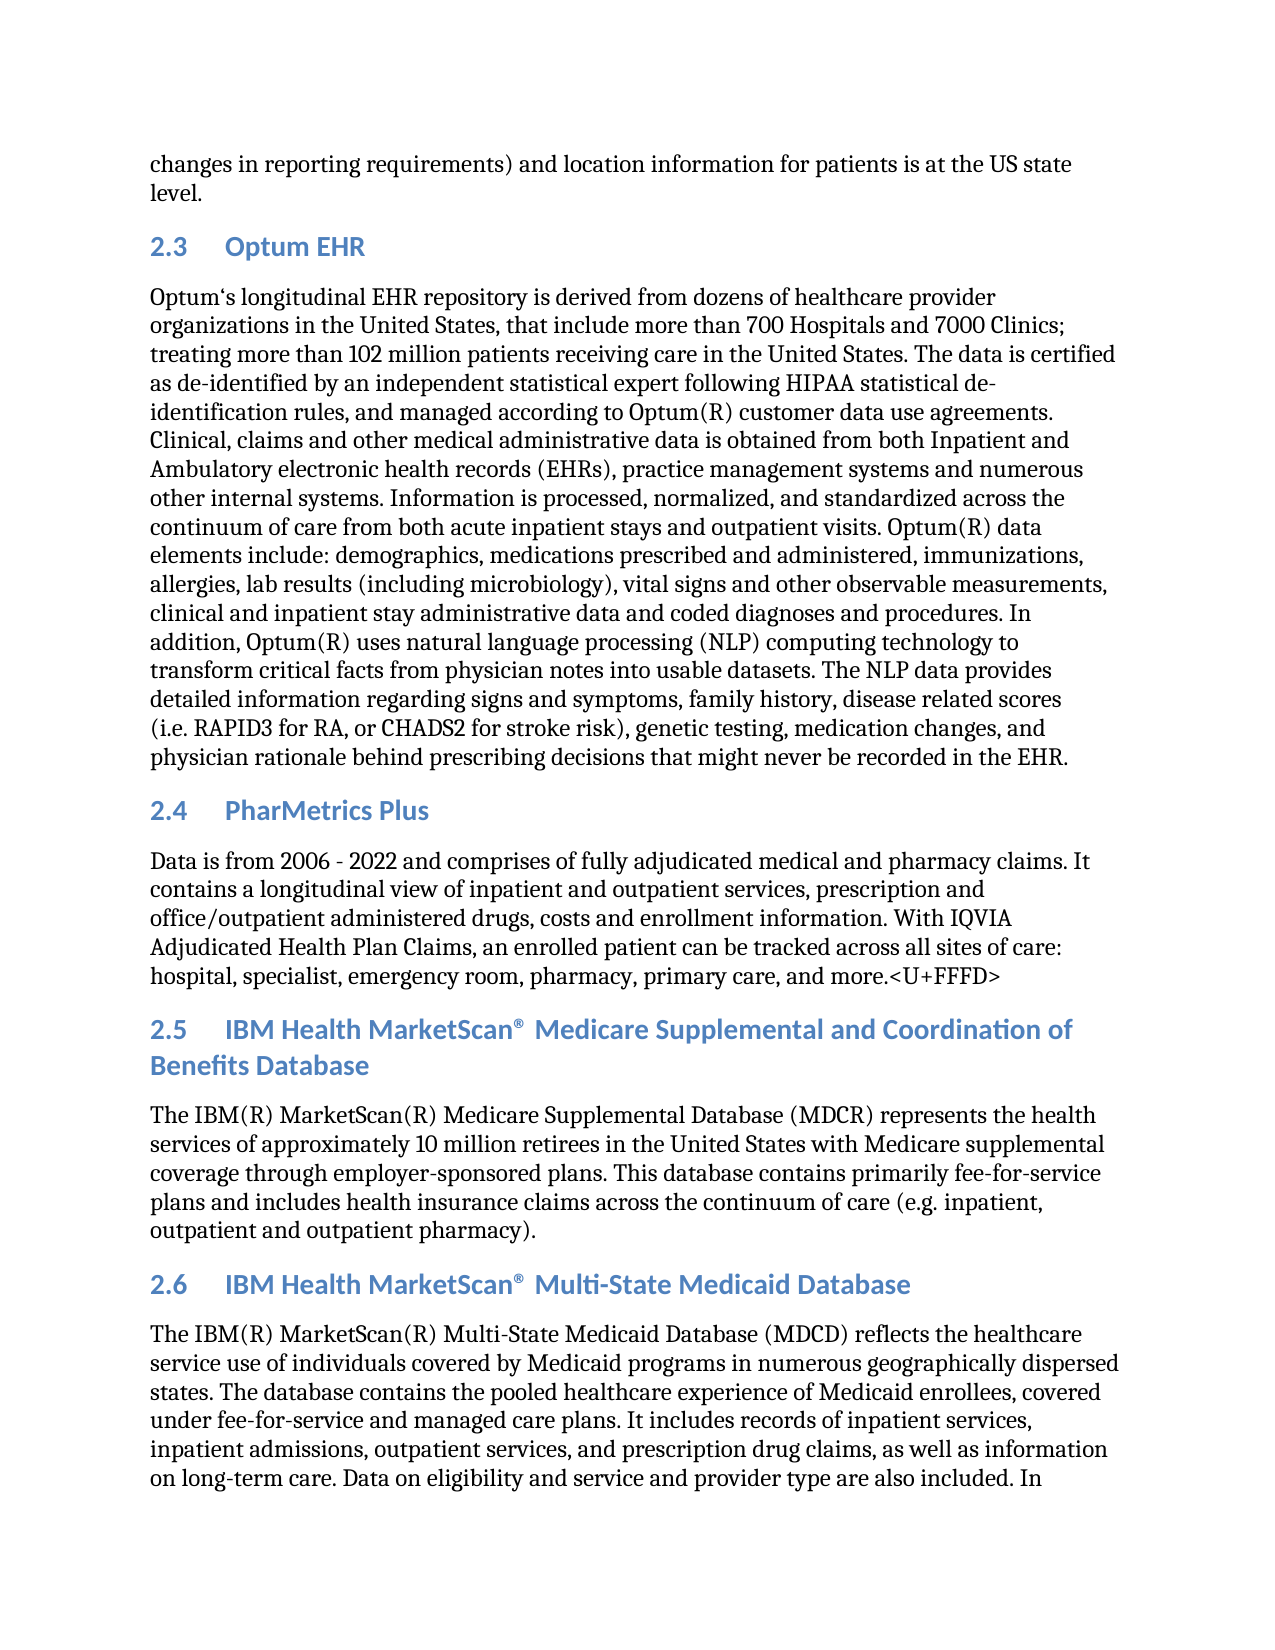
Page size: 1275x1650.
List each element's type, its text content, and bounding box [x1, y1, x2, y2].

text Optum‘s longitudinal EHR repository is derived from dozens of healthcare provider organizations in the United States, that include more than 700 Hospitals and 7000 Clinics; treating more than 102 million patients receiving care in the United States. The data is certified as de-identified by an independent statistical expert following HIPAA statistical de-identification rules, and managed according to Optum(R) customer data use agreements. Clinical, claims and other medical administrative data is obtained from both Inpatient and Ambulatory electronic health records (EHRs), practice management systems and numerous other internal systems. Information is processed, normalized, and standardized across the continuum of care from both acute inpatient stays and outpatient visits. Optum(R) data elements include: demographics, medications prescribed and administered, immunizations, allergies, lab results (including microbiology), vital signs and other observable measurements, clinical and inpatient stay administrative data and coded diagnoses and procedures. In addition, Optum(R) uses natural language processing (NLP) computing technology to transform critical facts from physician notes into usable datasets. The NLP data provides detailed information regarding signs and symptoms, family history, disease related scores (i.e. RAPID3 for RA, or CHADS2 for stroke risk), genetic testing, medication changes, and physician rationale behind prescribing decisions that might never be recorded in the EHR. [150, 283, 1125, 771]
text The IBM(R) MarketScan(R) Medicare Supplemental Database (MDCR) represents the health services of approximately 10 million retirees in the United States with Medicare supplemental coverage through employer-sponsored plans. This database contains primarily fee-for-service plans and includes health insurance claims across the continuum of care (e.g. inpatient, outpatient and outpatient pharmacy). [150, 1101, 1125, 1245]
subtitle 2.3 Optum EHR [150, 228, 1125, 264]
text Data is from 2006 - 2022 and comprises of fully adjudicated medical and pharmacy claims. It contains a longitudinal view of inpatient and outpatient services, prescription and office/outpatient administered drugs, costs and enrollment information. With IQVIA Adjudicated Health Plan Claims, an enrolled patient can be tracked across all sites of care: hospital, specialist, emergency room, pharmacy, primary care, and more.<U+FFFD> [150, 847, 1125, 990]
subtitle 2.6 IBM Health MarketScan® Multi-State Medicaid Database [150, 1266, 1125, 1301]
subtitle 2.5 IBM Health MarketScan® Medicare Supplemental and Coordination of Benefits Database [150, 1011, 1125, 1082]
subtitle 2.4 PharMetrics Plus [150, 792, 1125, 828]
